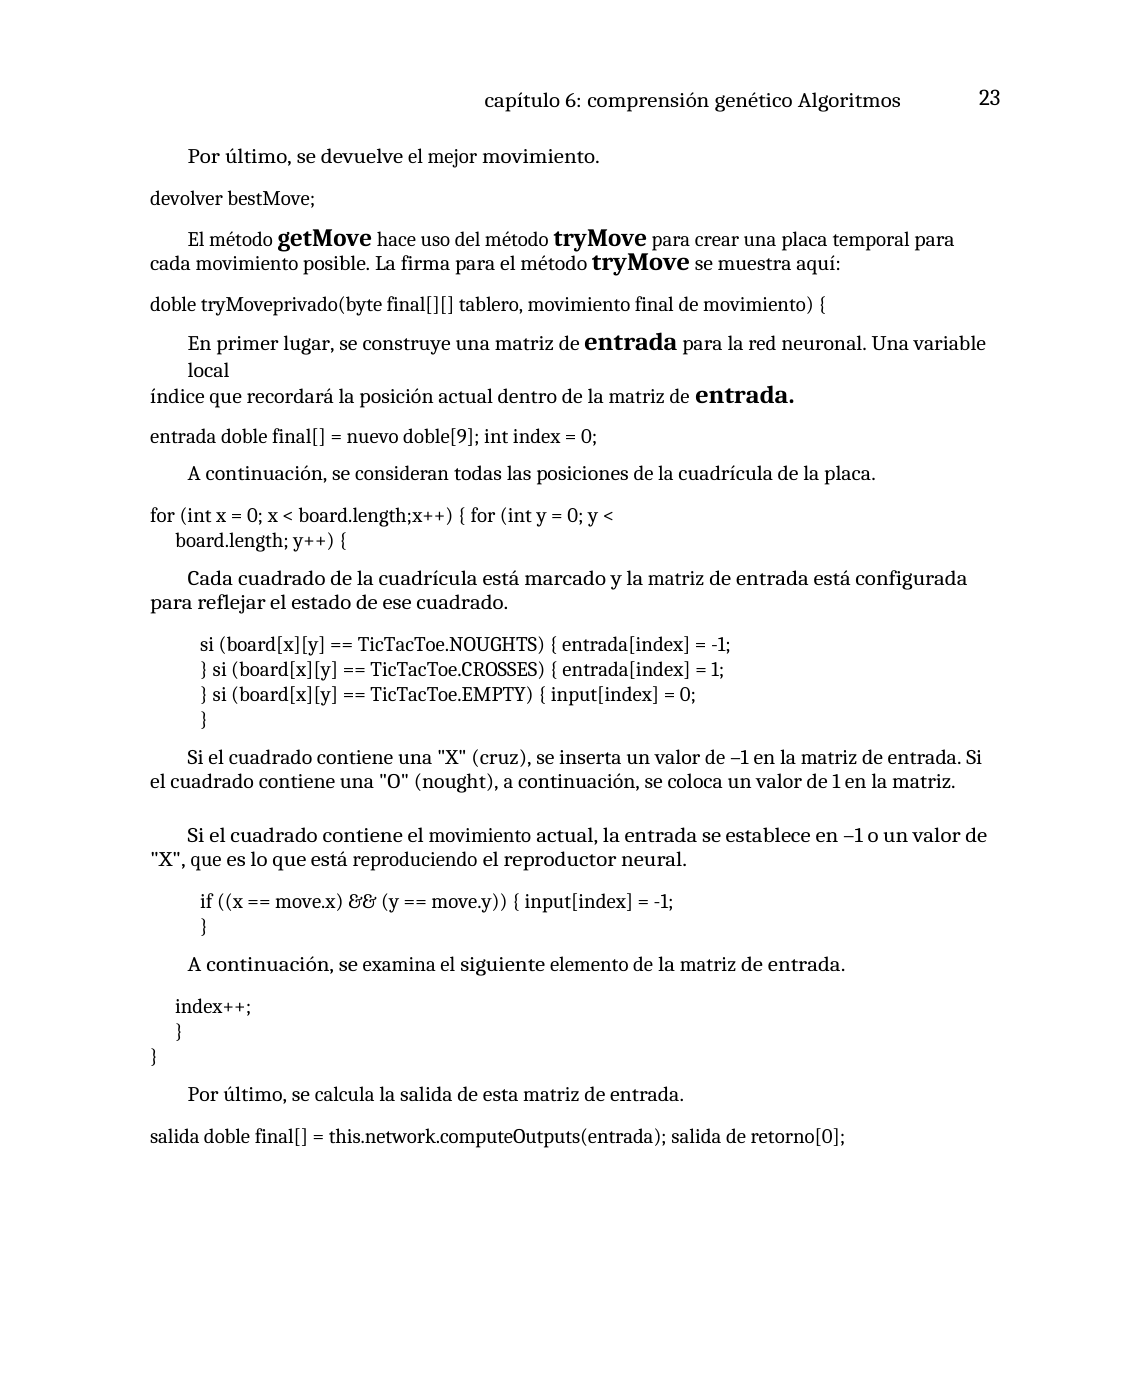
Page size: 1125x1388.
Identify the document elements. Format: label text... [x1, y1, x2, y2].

text } si (board[x][y] == TicTacToe.EMPTY) { input[index] = 0; [200, 683, 777, 707]
text Por último, se devuelve el mejor movimiento. [187, 145, 989, 169]
text índice que recordará la posición actual dentro de la matriz de entrada. [150, 383, 989, 409]
text si (board[x][y] == TicTacToe.NOUGHTS) { entrada[index] = -1; [200, 633, 777, 657]
text } [150, 1045, 989, 1069]
text Si el cuadrado contiene una "X" (cruz), se inserta un valor de –1 en la matriz de entrada. Si el cuadrado contiene una "O" (nought), a continuación, se coloca un valor de 1 en la matriz. [150, 746, 989, 794]
text } [200, 914, 989, 938]
text } [200, 708, 989, 732]
text index++; [175, 994, 989, 1018]
text El método getMove hace uso del método tryMove para crear una placa temporal para cada movimiento posible. La firma para el método tryMove se muestra aquí: [150, 226, 989, 276]
text devolver bestMove; [150, 187, 989, 211]
text } si (board[x][y] == TicTacToe.CROSSES) { entrada[index] = 1; [200, 658, 777, 682]
text Por último, se calcula la salida de esta matriz de entrada. [187, 1083, 989, 1107]
text Si el cuadrado contiene el movimiento actual, la entrada se establece en –1 o un valor de "X", que es lo que está reproduciendo el reproductor neural. [150, 823, 989, 872]
text for (int x = 0; x < board.length;x++) { for (int y = 0; y < board.length; y++) { [150, 504, 685, 553]
text doble tryMoveprivado(byte final[][] tablero, movimiento final de movimiento) { [150, 292, 989, 316]
text Cada cuadrado de la cuadrícula está marcado y la matriz de entrada está configurada para reflejar el estado de ese cuadrado. [150, 567, 989, 615]
text En primer lugar, se construye una matriz de entrada para la red neuronal. Una variable local [187, 329, 989, 383]
text entrada doble final[] = nuevo doble[9]; int index = 0; [150, 424, 633, 448]
text A continuación, se examina el siguiente elemento de la matriz de entrada. [187, 952, 989, 976]
text if ((x == move.x) && (y == move.y)) { input[index] = -1; [200, 889, 777, 913]
text A continuación, se consideran todas las posiciones de la cuadrícula de la placa. [187, 462, 989, 486]
text } [175, 1020, 989, 1044]
text salida doble final[] = this.network.computeOutputs(entrada); salida de retorno[0]; [150, 1125, 944, 1149]
